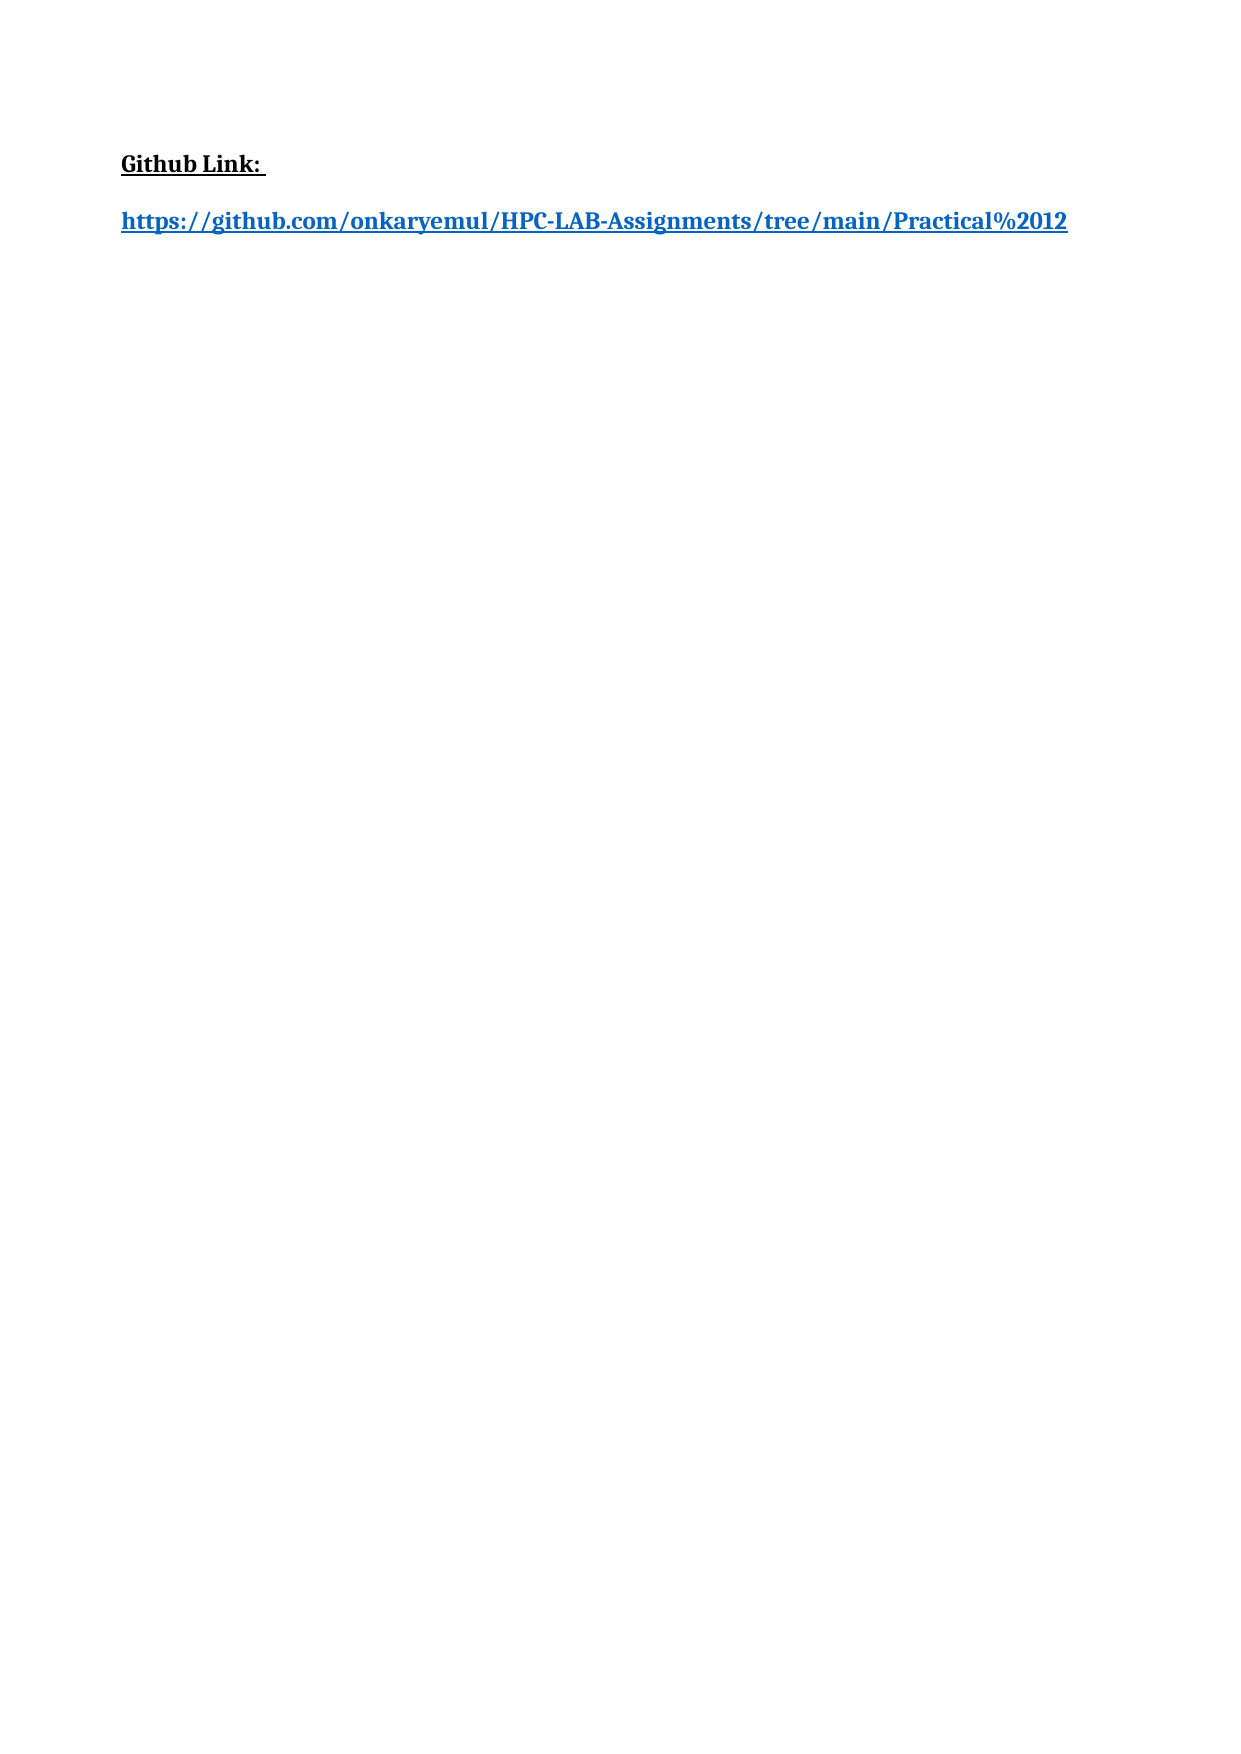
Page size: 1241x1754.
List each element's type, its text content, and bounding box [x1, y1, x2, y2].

text Github Link: [121, 121, 1119, 178]
text https://github.com/onkaryemul/HPC-LAB-Assignments/tree/main/Practical%2012 [121, 207, 1119, 322]
